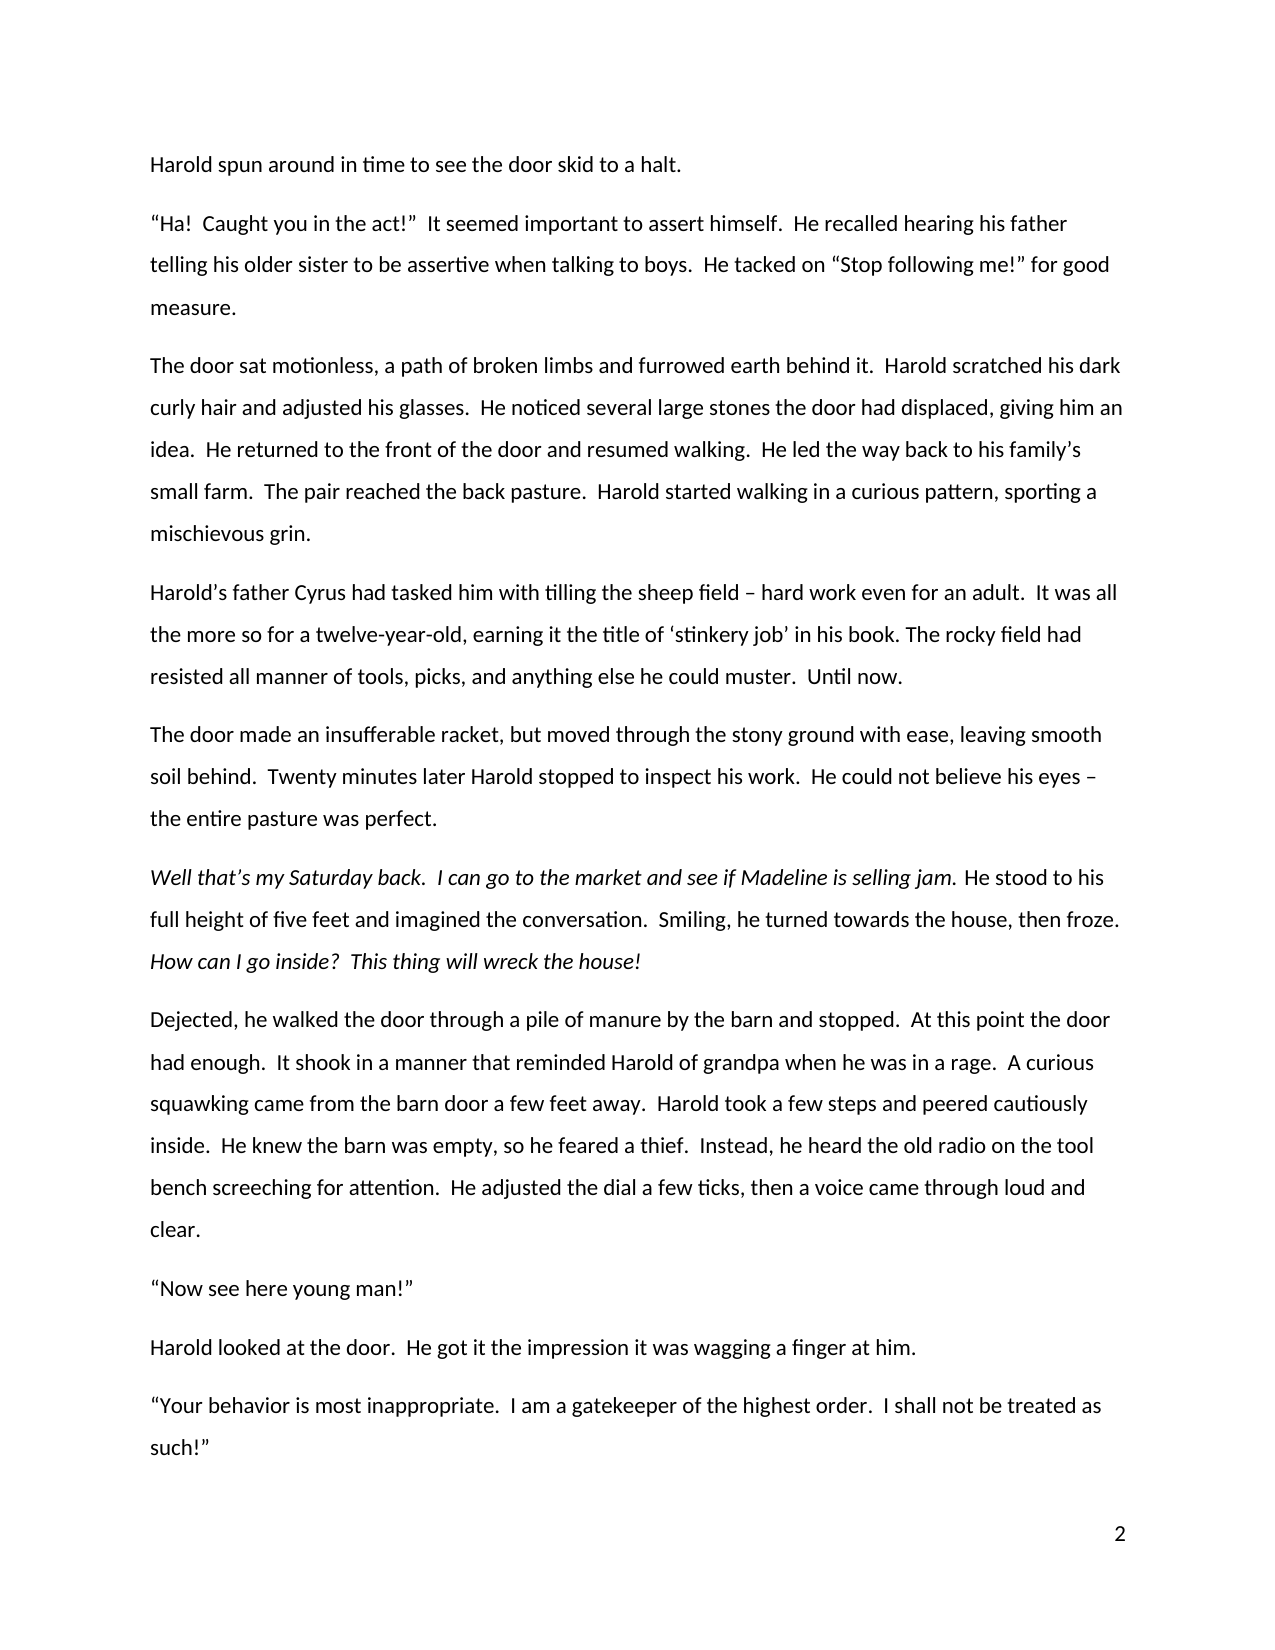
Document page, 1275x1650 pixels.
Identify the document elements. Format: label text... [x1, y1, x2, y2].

text The door sat motionless, a path of broken limbs and furrowed earth behind it. Harold scratched his dark curly hair and adjusted his glasses. He noticed several large stones the door had displaced, giving him an idea. He returned to the front of the door and resumed walking. He led the way back to his family’s small farm. The pair reached the back pasture. Harold started walking in a curious pattern, sporting a mischievous grin. [150, 351, 1125, 547]
text Harold looked at the door. He got it the impression it was wagging a finger at him. [150, 1333, 1125, 1361]
text Dejected, he walked the door through a pile of manure by the barn and stopped. At this point the door had enough. It shook in a manner that reminded Harold of grandpa when he was in a rage. A curious squawking came from the barn door a few feet away. Harold took a few steps and peered cautiously inside. He knew the barn was empty, so he feared a thief. Instead, he heard the old radio on the tool bench screeching for attention. He adjusted the dial a few ticks, then a voice came through loud and clear. [150, 1006, 1125, 1243]
text Well that’s my Saturday back. I can go to the market and see if Madeline is selling jam. He stood to his full height of five feet and imagined the conversation. Smiling, he turned towards the house, then froze. How can I go inside? This thing will wreck the house! [150, 863, 1125, 975]
text “Ha! Caught you in the act!” It seemed important to assert himself. He recalled hearing his father telling his older sister to be assertive when talking to boys. He tacked on “Stop following me!” for good measure. [150, 209, 1125, 321]
text “Your behavior is most inappropriate. I am a gatekeeper of the highest order. I shall not be treated as such!” [150, 1391, 1125, 1461]
text The door made an insufferable racket, but moved through the stony ground with ease, leaving smooth soil behind. Twenty minutes later Harold stopped to inspect his work. He could not believe his eyes – the entire pasture was perfect. [150, 720, 1125, 832]
text Harold’s father Cyrus had tasked him with tilling the sheep field – hard work even for an adult. It was all the more so for a twelve-year-old, earning it the title of ‘stinkery job’ in his book. The rocky field had resisted all manner of tools, picks, and anything else he could muster. Until now. [150, 578, 1125, 690]
text “Now see here young man!” [150, 1274, 1125, 1302]
text Harold spun around in time to see the door skid to a halt. [150, 150, 1125, 178]
